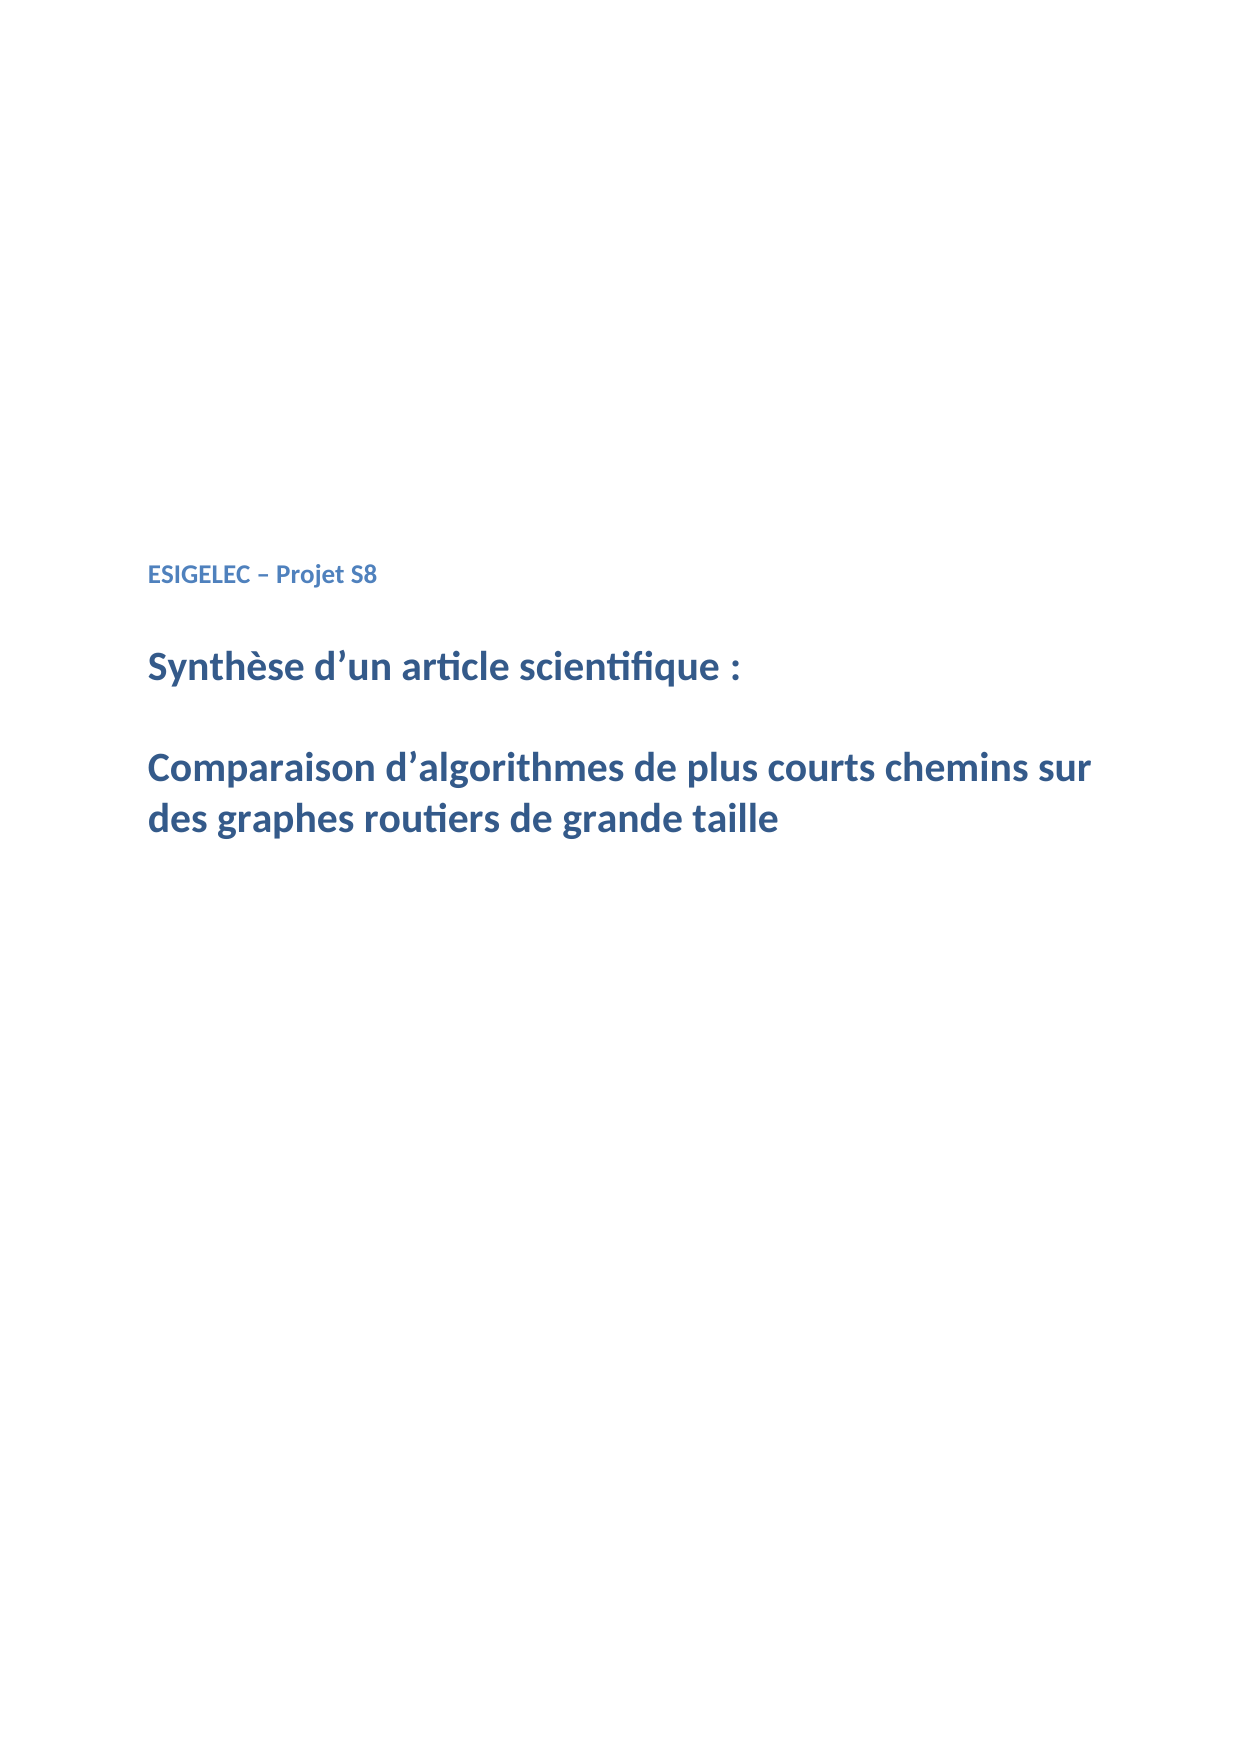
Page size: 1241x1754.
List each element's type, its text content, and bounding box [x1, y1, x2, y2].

subtitle Comparaison d’algorithmes de plus courts chemins sur des graphes routiers de grande taille [148, 741, 1093, 843]
subtitle ESIGELEC – Projet S8 [148, 557, 1093, 590]
subtitle Synthèse d’un article scientifique : [148, 640, 1093, 691]
